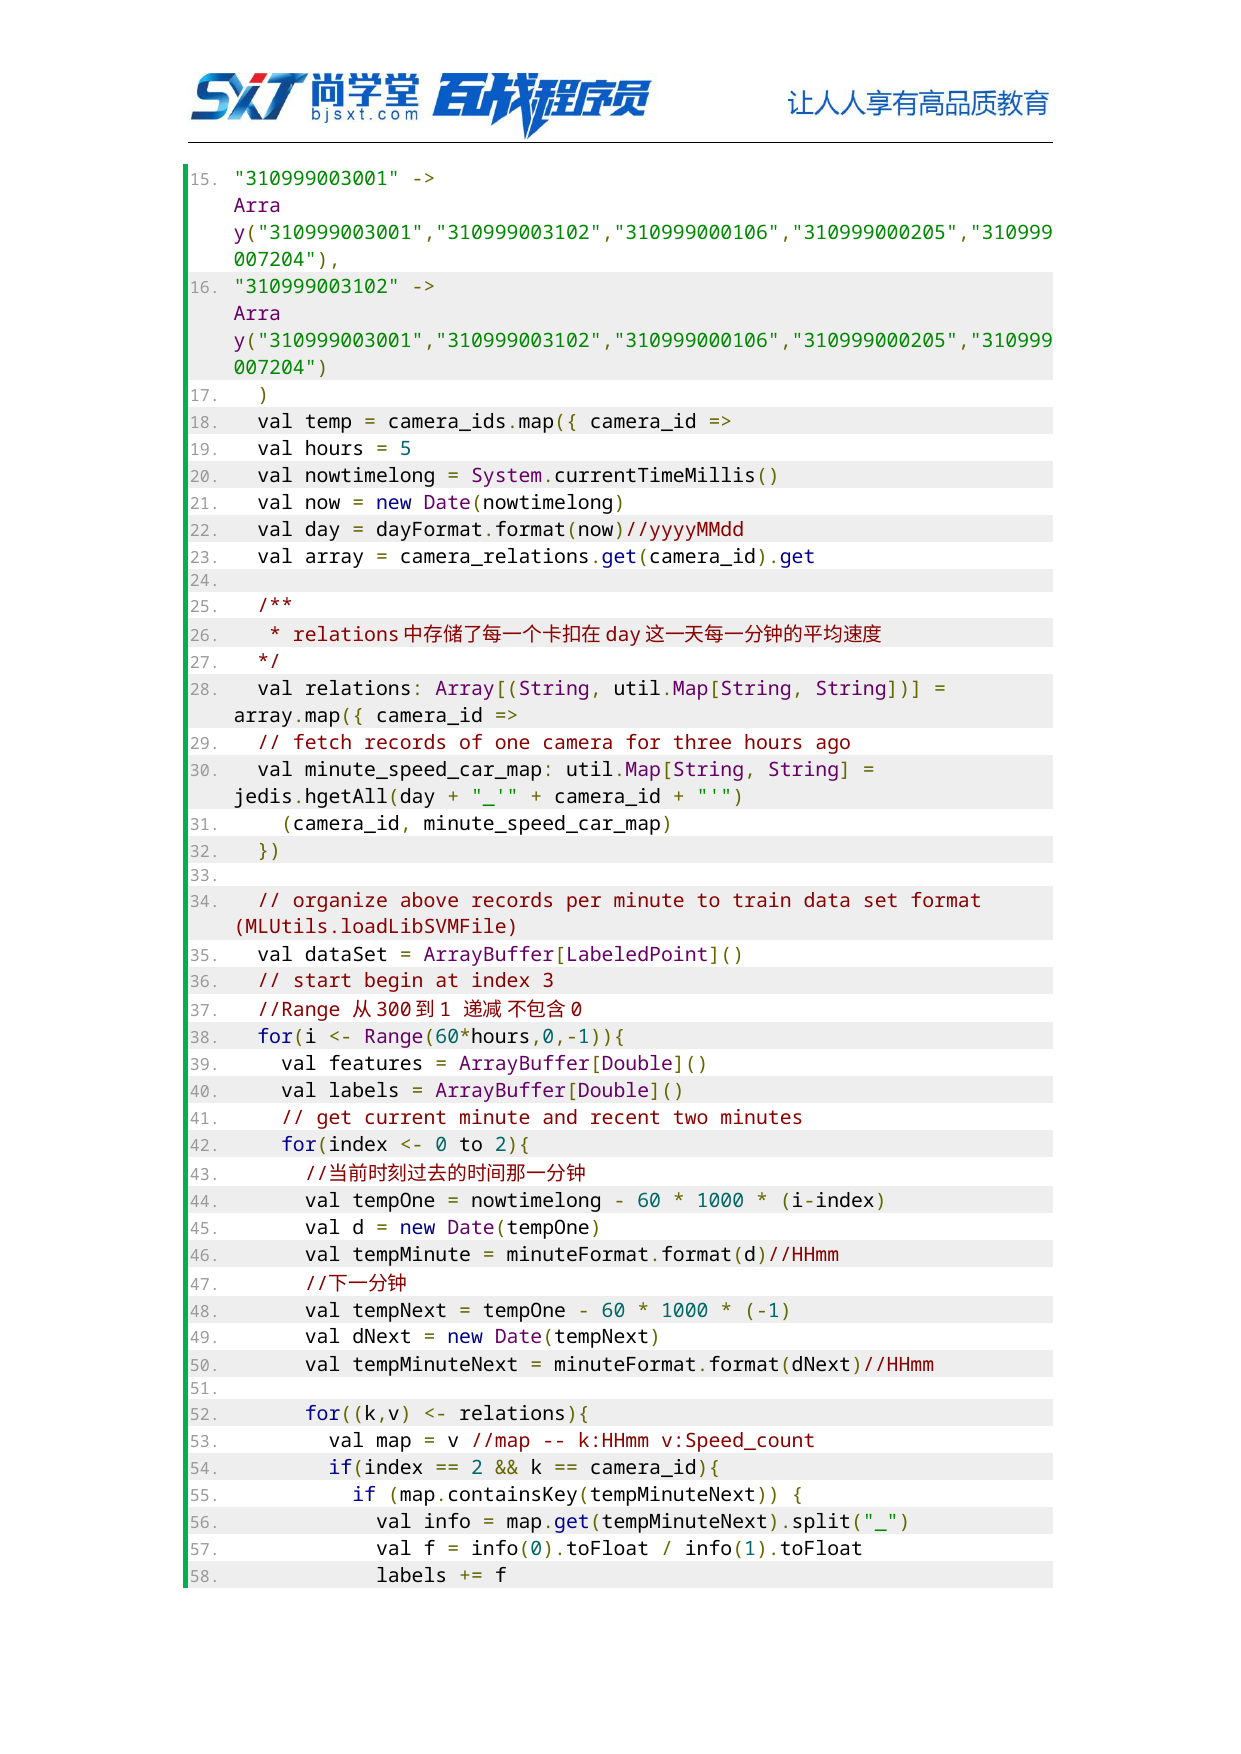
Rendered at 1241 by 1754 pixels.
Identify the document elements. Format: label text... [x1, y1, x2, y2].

list val features = ArrayBuffer[Double]() [188, 1049, 1053, 1076]
list val temp = camera_ids.map({ camera_id => [188, 407, 1053, 434]
list * relations中存储了每一个卡扣在day这一天每一分钟的平均速度 [188, 618, 1053, 647]
list val minute_speed_car_map: util.Map[String, String] = jedis.hgetAll(day + "_'" + camera_id + "'") [188, 755, 1053, 809]
list val day = dayFormat.format(now)//yyyyMMdd [188, 515, 1053, 542]
list // get current minute and recent two minutes [188, 1103, 1053, 1130]
list val hours = 5 [188, 434, 1053, 461]
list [188, 1534, 1053, 1561]
list //Range 从300到1 递减 不包含0 [188, 994, 1053, 1022]
list "310999003001" -> Array("310999003001","310999003102","310999000106","310999000205","310999007204"), [188, 164, 1053, 272]
list val labels = ArrayBuffer[Double]() [188, 1076, 1053, 1103]
list val map = v //map -- k:HHmm v:Speed_count [188, 1426, 1053, 1453]
list // organize above records per minute to train data set format (MLUtils.loadLibSVMFile) [188, 886, 1053, 940]
picture [187, 73, 1053, 140]
list if (map.containsKey(tempMinuteNext)) { [188, 1480, 1053, 1507]
list val tempOne = nowtimelong - 60 * 1000 * (i-index) [188, 1186, 1053, 1213]
list */ [188, 647, 1053, 674]
list val nowtimelong = System.currentTimeMillis() [188, 461, 1053, 488]
list val now = new Date(nowtimelong) [188, 488, 1053, 515]
list for(i <- Range(60*hours,0,-1)){ [188, 1022, 1053, 1049]
list val d = new Date(tempOne) [188, 1213, 1053, 1240]
list //当前时刻过去的时间那一分钟 [188, 1157, 1053, 1186]
list val relations: Array[(String, util.Map[String, String])] = array.map({ camera_id => [188, 674, 1053, 728]
list val tempMinuteNext = minuteFormat.format(dNext)//HHmm [188, 1350, 1053, 1377]
list val tempMinute = minuteFormat.format(d)//HHmm [188, 1240, 1053, 1267]
list val dNext = new Date(tempNext) [188, 1323, 1053, 1350]
list ) [188, 380, 1053, 407]
list // start begin at index 3 [188, 967, 1053, 994]
list (camera_id, minute_speed_car_map) [188, 809, 1053, 836]
list // fetch records of one camera for three hours ago [188, 728, 1053, 755]
list labels += f [188, 1561, 1053, 1588]
list val array = camera_relations.get(camera_id).get [188, 542, 1053, 569]
list for((k,v) <- relations){ [188, 1399, 1053, 1426]
list val dataSet = ArrayBuffer[LabeledPoint]() [188, 940, 1053, 967]
list for(index <- 0 to 2){ [188, 1130, 1053, 1157]
list if(index == 2 && k == camera_id){ [188, 1453, 1053, 1480]
list //下一分钟 [188, 1267, 1053, 1296]
list val tempNext = tempOne - 60 * 1000 * (-1) [188, 1296, 1053, 1323]
list val info = map.get(tempMinuteNext).split("_") [188, 1507, 1053, 1534]
list }) [188, 836, 1053, 863]
list /** [188, 592, 1053, 618]
list "310999003102" -> Array("310999003001","310999003102","310999000106","310999000205","310999007204") [188, 272, 1053, 380]
